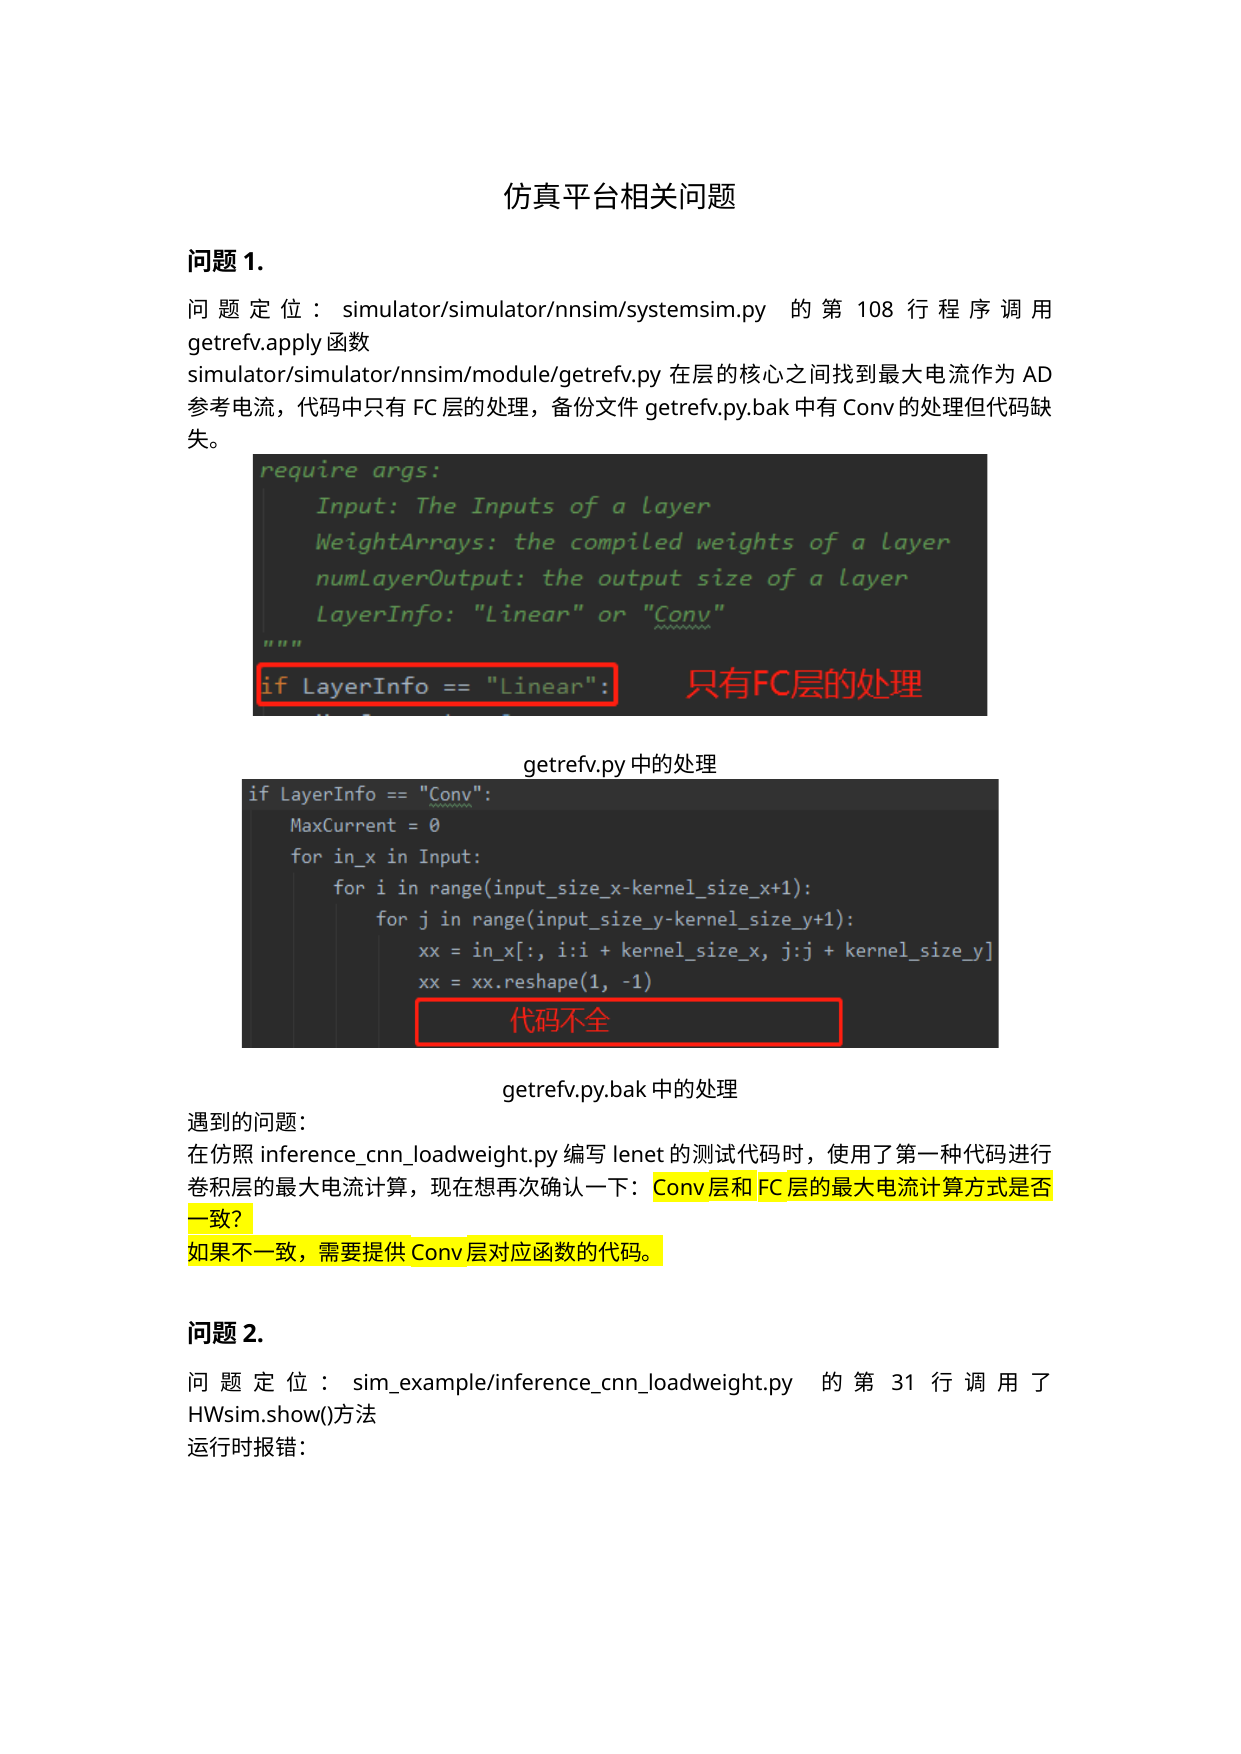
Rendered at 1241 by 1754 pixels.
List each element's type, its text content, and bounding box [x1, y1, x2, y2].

text getrefv.py.bak中的处理 [187, 1072, 1053, 1104]
text 如果不一致，需要提供Conv层对应函数的代码。 [187, 1234, 1053, 1267]
picture [252, 454, 988, 716]
text 运行时报错： [187, 1429, 1053, 1462]
text 问题1. [187, 227, 1053, 292]
text 遇到的问题： [187, 1104, 1053, 1137]
text 在仿照inference_cnn_loadweight.py编写lenet的测试代码时，使用了第一种代码进行卷积层的最大电流计算，现在想再次确认一下：Conv层和FC层的最大电流计算方式是否一致？ [187, 1137, 1053, 1234]
subtitle 仿真平台相关问题 [187, 162, 1053, 227]
text 问题定位：simulator/simulator/nnsim/systemsim.py 的第108行程序调用getrefv.apply函数 [187, 292, 1053, 357]
text simulator/simulator/nnsim/module/getrefv.py 在层的核心之间找到最大电流作为AD参考电流，代码中只有FC层的处理，备份文件getrefv.py.bak中有Conv的处理但代码缺失。 [187, 357, 1053, 454]
text 问题2. [187, 1299, 1053, 1364]
text getrefv.py中的处理 [187, 747, 1053, 779]
text 问题定位：sim_example/inference_cnn_loadweight.py 的第31行调用了HWsim.show()方法 [187, 1364, 1053, 1429]
picture [241, 779, 999, 1048]
